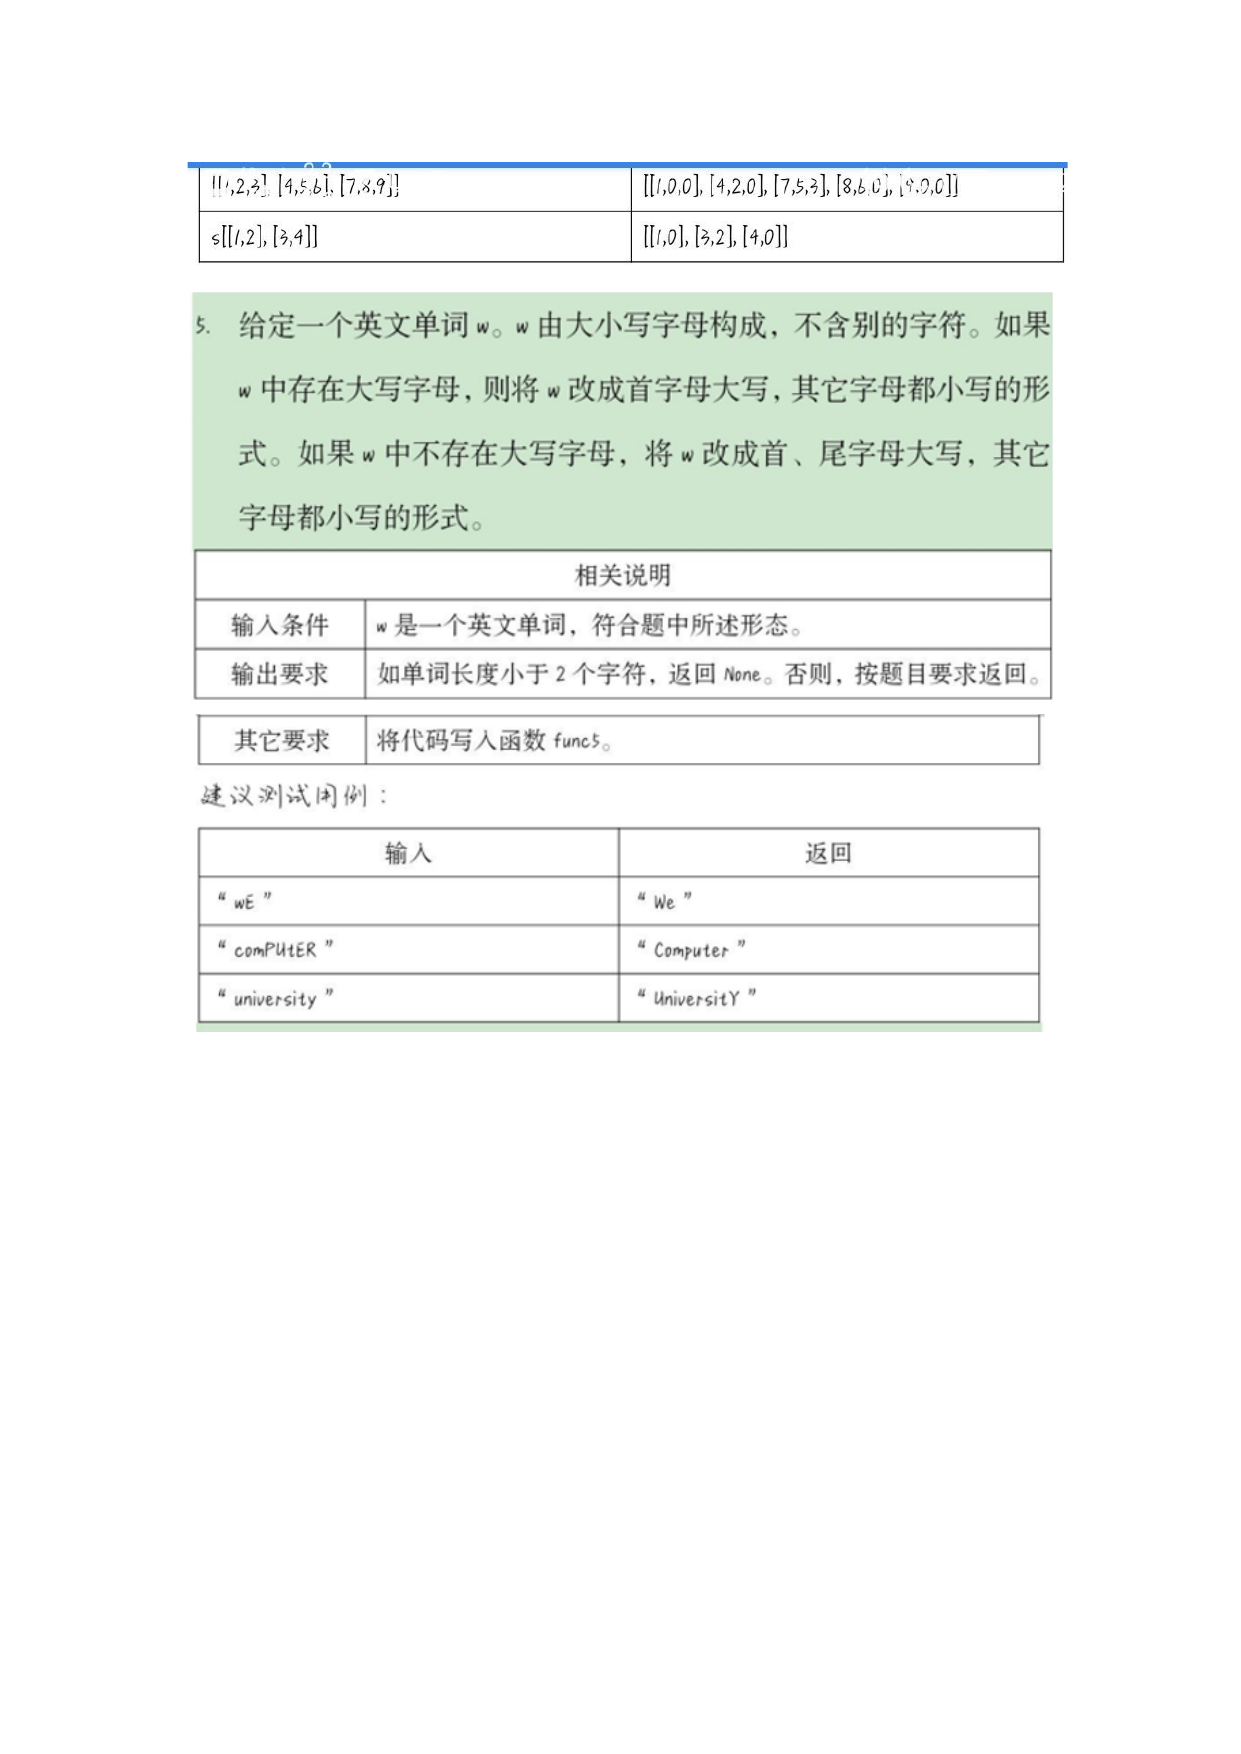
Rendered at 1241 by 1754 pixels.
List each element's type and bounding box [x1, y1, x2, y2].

picture [187, 292, 1053, 704]
picture [187, 162, 1068, 272]
picture [195, 714, 1045, 1032]
